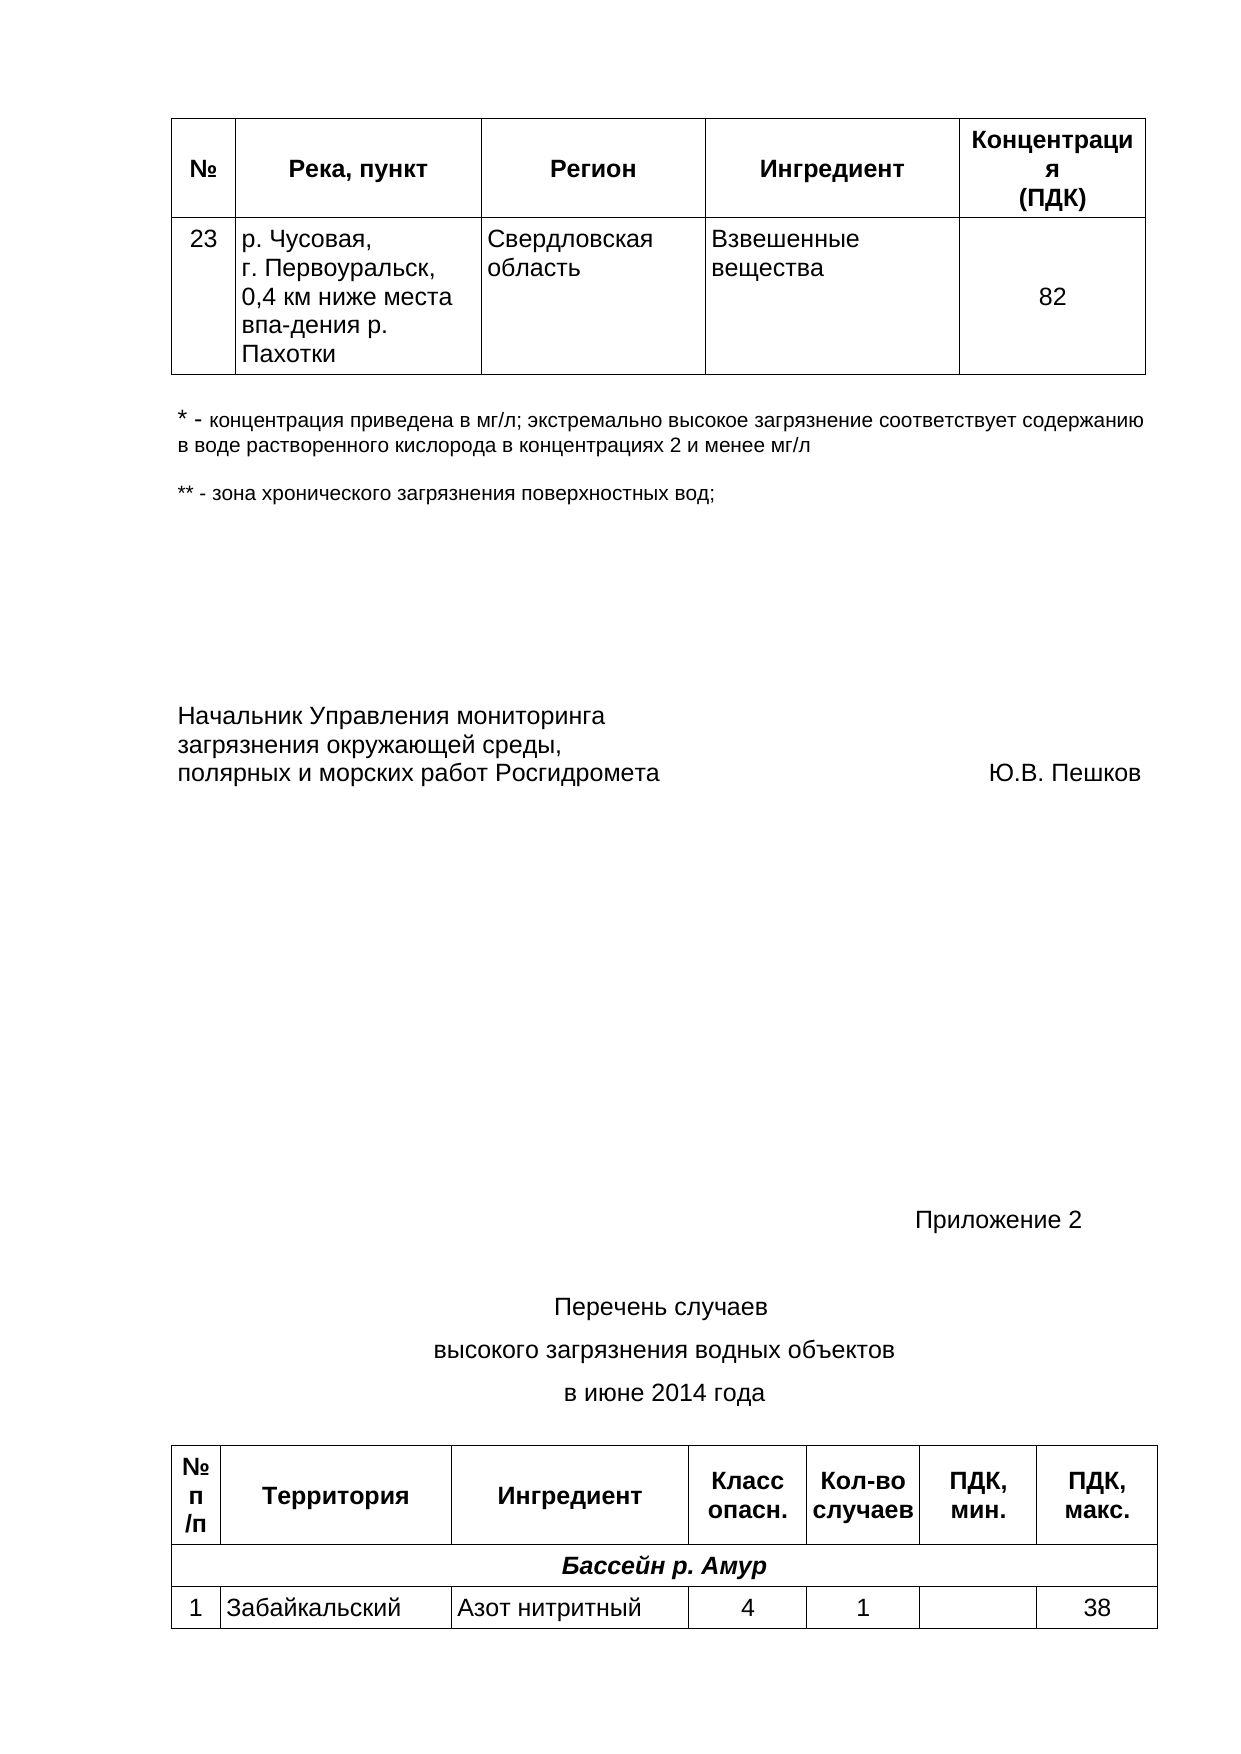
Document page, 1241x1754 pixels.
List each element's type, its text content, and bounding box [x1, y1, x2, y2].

table_header ПДК, макс. [1037, 1446, 1157, 1544]
text загрязнения окружающей среды, [177, 729, 1152, 758]
table_header ПДК, мин. [920, 1446, 1036, 1544]
table_cell 1 [807, 1587, 919, 1627]
table_cell Свердловская область [482, 218, 705, 374]
table_cell 38 [1037, 1587, 1157, 1627]
table_header № [172, 119, 235, 217]
text Приложение 2 [841, 1205, 1152, 1234]
table_cell р. Чусовая, г. Первоуральск, 0,4 км ниже места впа-дения р. Пахотки [236, 218, 481, 374]
table_cell 82 [960, 218, 1145, 374]
table_header № п/п [172, 1446, 220, 1544]
table_cell [920, 1587, 1036, 1627]
table_header Ингредиент [452, 1446, 688, 1544]
table_cell Забайкальский край [221, 1587, 451, 1627]
text * - концентрация приведена в мг/л; экстремально высокое загрязнение соответствует содержанию в воде растворенного кислорода в концентрациях 2 и менее мг/л [177, 404, 1152, 456]
text полярных и морских работ Росгидромета Ю.В. Пешков [177, 758, 1152, 787]
table_cell 4 [689, 1587, 806, 1627]
table_header Река, пункт [236, 119, 481, 217]
table_header Территория [221, 1446, 451, 1544]
table_header Регион [482, 119, 705, 217]
table_cell Азот нитритный [452, 1587, 688, 1627]
table_header Класс опасн. [689, 1446, 806, 1544]
table_cell 1 [172, 1587, 220, 1627]
table_cell 23 [172, 218, 235, 374]
table_header Кол-во случаев [807, 1446, 919, 1544]
table_header Концентрация (ПДК) [960, 119, 1145, 217]
table_header Ингредиент [706, 119, 959, 217]
table_cell Бассейн р. Амур [172, 1545, 1157, 1586]
text ** - зона хронического загрязнения поверхностных вод; [177, 480, 1152, 504]
text Начальник Управления мониторинга [177, 701, 1152, 729]
text Перечень случаев высокого загрязнения водных объектов в июне 2014 года [177, 1292, 1152, 1407]
table_cell Взвешенные вещества [706, 218, 959, 374]
